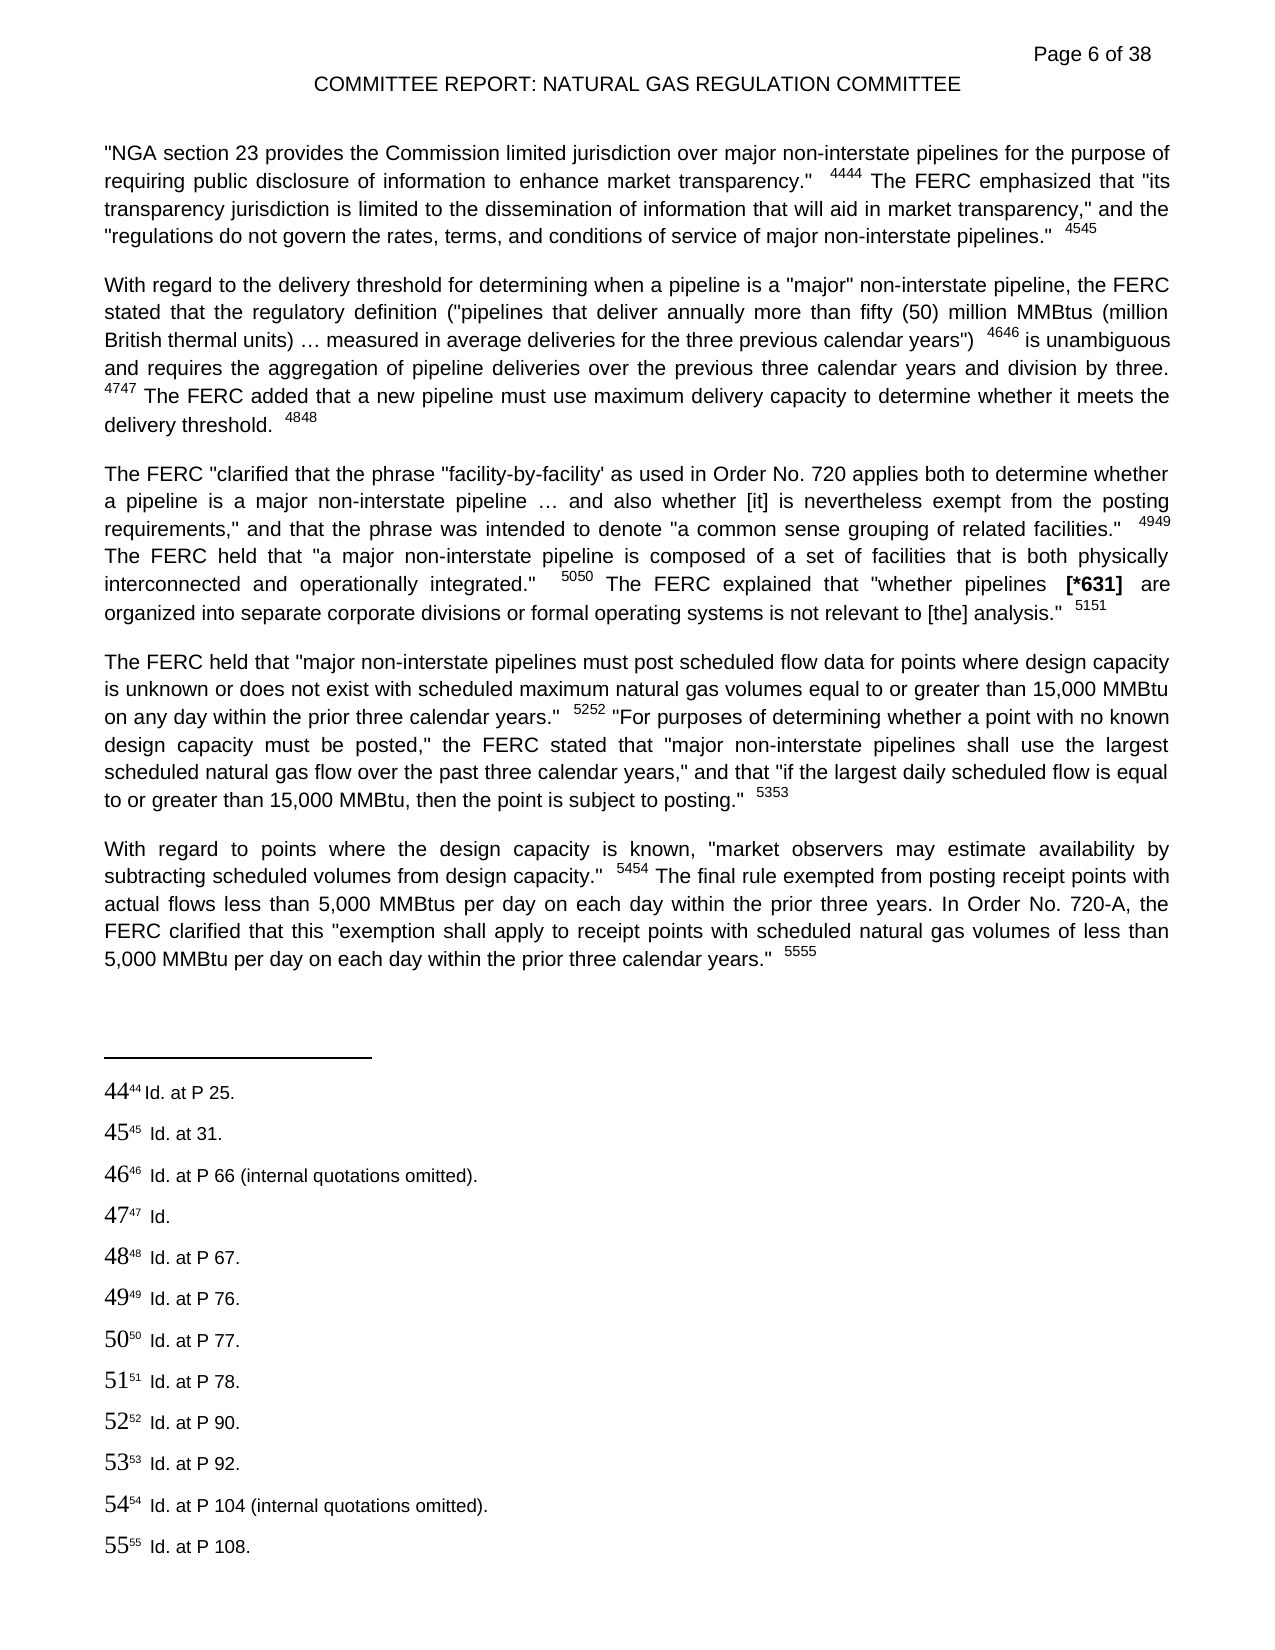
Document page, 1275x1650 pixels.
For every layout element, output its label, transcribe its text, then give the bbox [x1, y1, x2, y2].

text With regard to the delivery threshold for determining when a pipeline is a "major" non-interstate pipeline, the FERC stated that the regulatory definition ("pipelines that deliver annually more than fifty (50) million MMBtus (million British thermal units) … measured in average deliveries for the three previous calendar years") 46 is unambiguous and requires the aggregation of pipeline deliveries over the previous three calendar years and division by three. 47 The FERC added that a new pipeline must use maximum delivery capacity to determine whether it meets the delivery threshold. 48 [104, 270, 1171, 437]
text The FERC held that "major non-interstate pipelines must post scheduled flow data for points where design capacity is unknown or does not exist with scheduled maximum natural gas volumes equal to or greater than 15,000 MMBtu on any day within the prior three calendar years." 52 "For purposes of determining whether a point with no known design capacity must be posted," the FERC stated that "major non-interstate pipelines shall use the largest scheduled natural gas flow over the past three calendar years," and that "if the largest daily scheduled flow is equal to or greater than 15,000 MMBtu, then the point is subject to posting." 53 [104, 647, 1171, 812]
text On January 21, 2010, the FERC issued Order No. 720-A, affirming with certain modifications the final rules "requiring major non-interstate pipelines to post daily scheduled volume information" and design capacity at certain receipt and delivery points and requiring interstate pipelines to post no-notice volumes. 43 The FERC stated that "NGA section 23 provides the Commission limited jurisdiction over major non-interstate pipelines for the purpose of requiring public disclosure of information to enhance market transparency." 44 The FERC emphasized that "its transparency jurisdiction is limited to the dissemination of information that will aid in market transparency," and the "regulations do not govern the rates, terms, and conditions of service of major non-interstate pipelines." 45 [104, 137, 1171, 249]
text The FERC "clarified that the phrase "facility-by-facility' as used in Order No. 720 applies both to determine whether a pipeline is a major non-interstate pipeline … and also whether [it] is nevertheless exempt from the posting requirements," and that the phrase was intended to denote "a common sense grouping of related facilities." 49 The FERC held that "a major non-interstate pipeline is composed of a set of facilities that is both physically interconnected and operationally integrated." 50 The FERC explained that "whether pipelines [*631] are organized into separate corporate divisions or formal operating systems is not relevant to [the] analysis." 51 [104, 458, 1171, 626]
text With regard to points where the design capacity is known, "market observers may estimate availability by subtracting scheduled volumes from design capacity." 54 The final rule exempted from posting receipt points with actual flows less than 5,000 MMBtus per day on each day within the prior three years. In Order No. 720-A, the FERC clarified that this "exemption shall apply to receipt points with scheduled natural gas volumes of less than 5,000 MMBtu per day on each day within the prior three calendar years." 55 [104, 833, 1171, 972]
